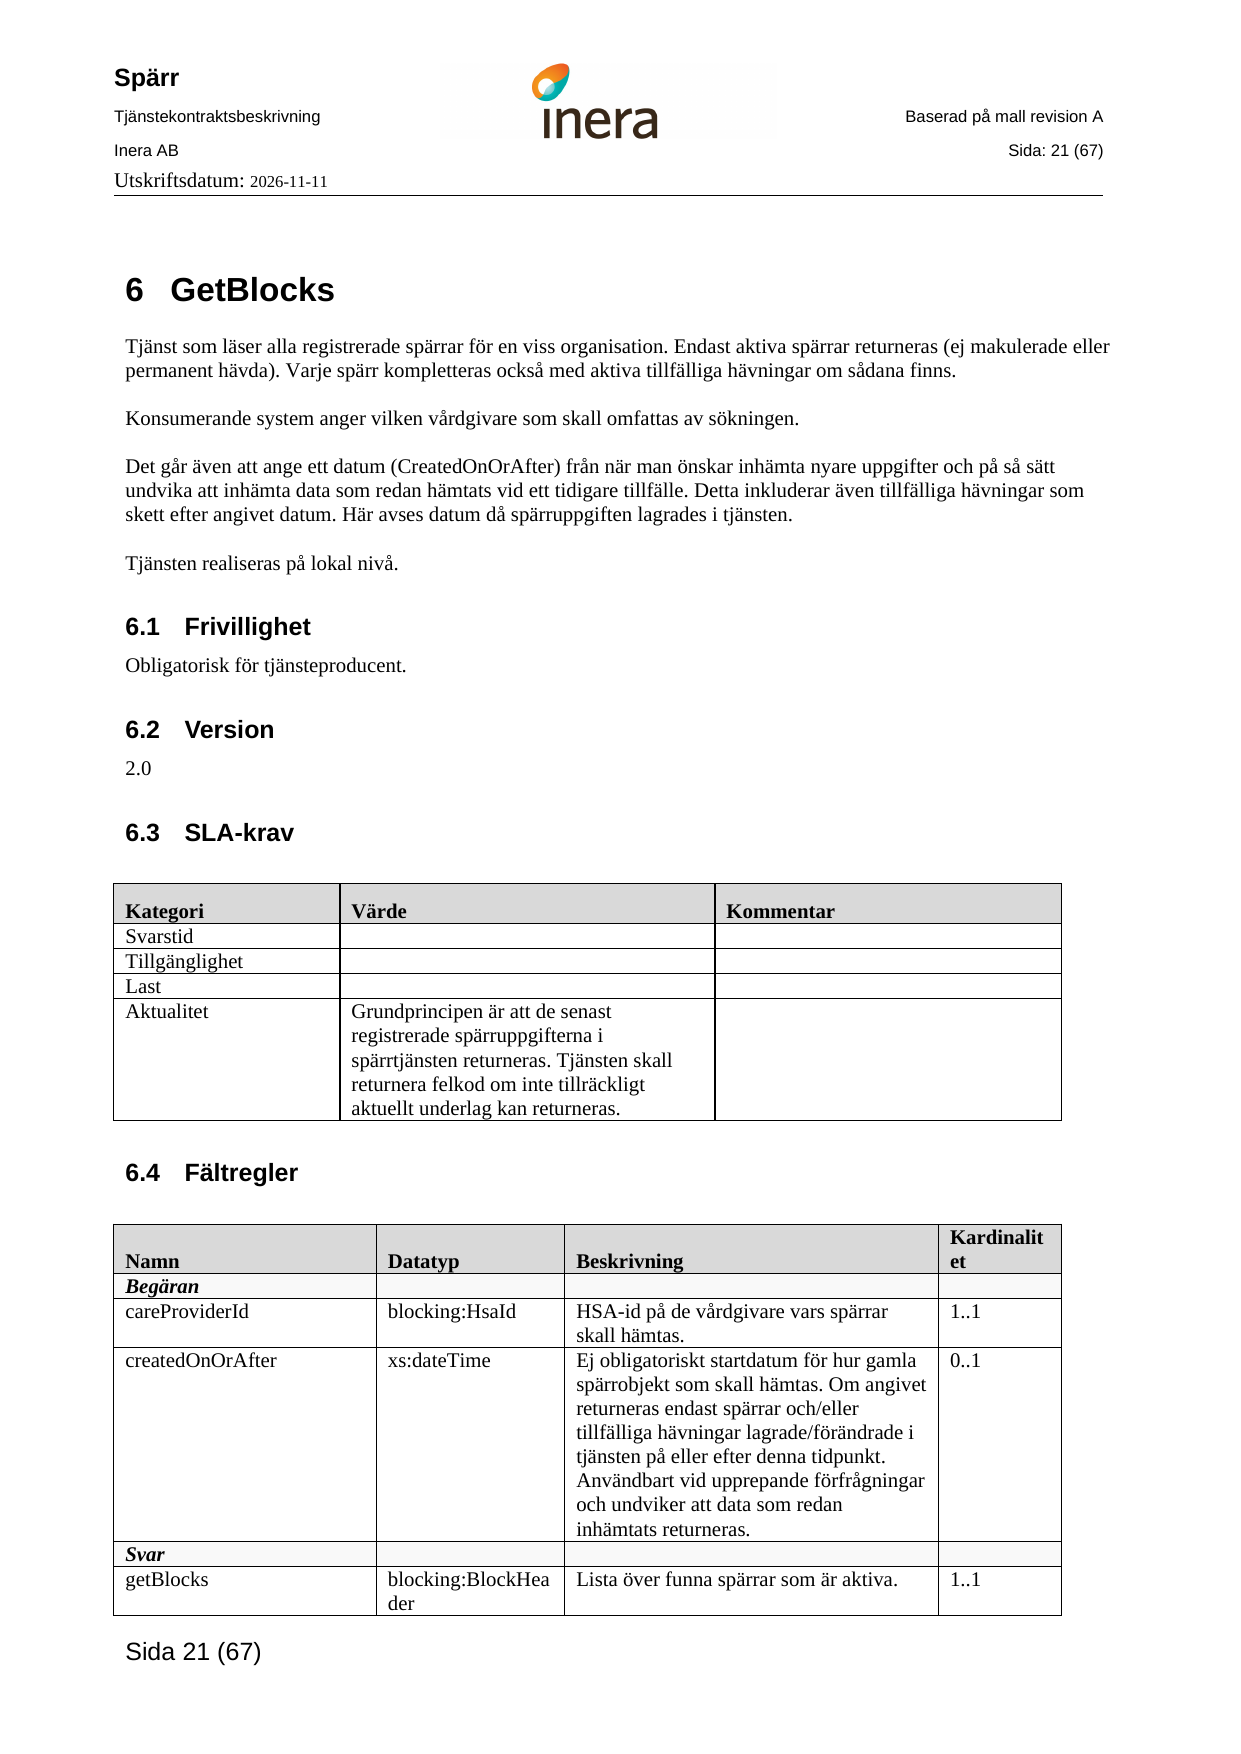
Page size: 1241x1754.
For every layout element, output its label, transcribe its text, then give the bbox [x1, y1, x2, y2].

table_cell [341, 949, 714, 973]
table_cell Svar [114, 1542, 376, 1566]
table_cell careProviderId [114, 1299, 376, 1347]
table_cell [565, 1274, 938, 1298]
table_cell [716, 949, 1061, 973]
table_cell Begäran [114, 1274, 376, 1298]
table_cell blocking:BlockHeader [377, 1567, 564, 1615]
text 2.0 [125, 756, 1115, 780]
subtitle GetBlocks [125, 271, 1115, 309]
table_header Beskrivning [565, 1225, 938, 1273]
table_cell [565, 1542, 938, 1566]
table_cell [341, 974, 714, 998]
table_cell Aktualitet [114, 999, 339, 1120]
table_cell 0..1 [939, 1348, 1061, 1541]
text Konsumerande system anger vilken vårdgivare som skall omfattas av sökningen. [125, 406, 1115, 430]
table_header Kardinalitet [939, 1225, 1061, 1273]
table_header Värde [341, 884, 714, 923]
table_cell [377, 1274, 564, 1298]
table_cell [939, 1542, 1061, 1566]
table_cell [716, 974, 1061, 998]
picture [439, 63, 777, 139]
text Obligatorisk för tjänsteproducent. [125, 653, 1115, 677]
table_cell blocking:HsaId [377, 1299, 564, 1347]
table_cell xs:dateTime [377, 1348, 564, 1541]
table_header Kategori [114, 884, 339, 923]
table_cell Lista över funna spärrar som är aktiva. [565, 1567, 938, 1615]
subtitle SLA-krav [125, 818, 956, 846]
table_header Namn [114, 1225, 376, 1273]
text Tjänst som läser alla registrerade spärrar för en viss organisation. Endast aktiva spärrar returneras (ej makulerade eller permanent hävda). Varje spärr kompletteras också med aktiva tillfälliga hävningar om sådana finns. [125, 334, 1115, 382]
table_cell Last [114, 974, 339, 998]
table_cell HSA-id på de vårdgivare vars spärrar skall hämtas. [565, 1299, 938, 1347]
subtitle Frivillighet [125, 612, 956, 641]
table_cell [939, 1274, 1061, 1298]
text Det går även att ange ett datum (CreatedOnOrAfter) från när man önskar inhämta nyare uppgifter och på så sätt undvika att inhämta data som redan hämtats vid ett tidigare tillfälle. Detta inkluderar även tillfälliga hävningar som skett efter angivet datum. Här avses datum då spärruppgiften lagrades i tjänsten. [125, 454, 1115, 526]
text Tjänsten realiseras på lokal nivå. [125, 551, 1115, 574]
table_header Kommentar [716, 884, 1061, 923]
subtitle Version [125, 715, 956, 744]
table_cell Grundprincipen är att de senast registrerade spärruppgifterna i spärrtjänsten returneras. Tjänsten skall returnera felkod om inte tillräckligt aktuellt underlag kan returneras. [341, 999, 714, 1120]
table_cell getBlocks [114, 1567, 376, 1615]
table_cell [716, 924, 1061, 948]
table_cell [341, 924, 714, 948]
table_header Datatyp [377, 1225, 564, 1273]
table_cell Tillgänglighet [114, 949, 339, 973]
table_cell 1..1 [939, 1299, 1061, 1347]
table_cell [716, 999, 1061, 1120]
table_cell createdOnOrAfter [114, 1348, 376, 1541]
table_cell Svarstid [114, 924, 339, 948]
table_cell Ej obligatoriskt startdatum för hur gamla spärrobjekt som skall hämtas. Om angivet returneras endast spärrar och/eller tillfälliga hävningar lagrade/förändrade i tjänsten på eller efter denna tidpunkt. Användbart vid upprepande förfrågningar och undviker att data som redan inhämtats returneras. [565, 1348, 938, 1541]
subtitle Fältregler [125, 1158, 956, 1187]
table_cell 1..1 [939, 1567, 1061, 1615]
table_cell [377, 1542, 564, 1566]
